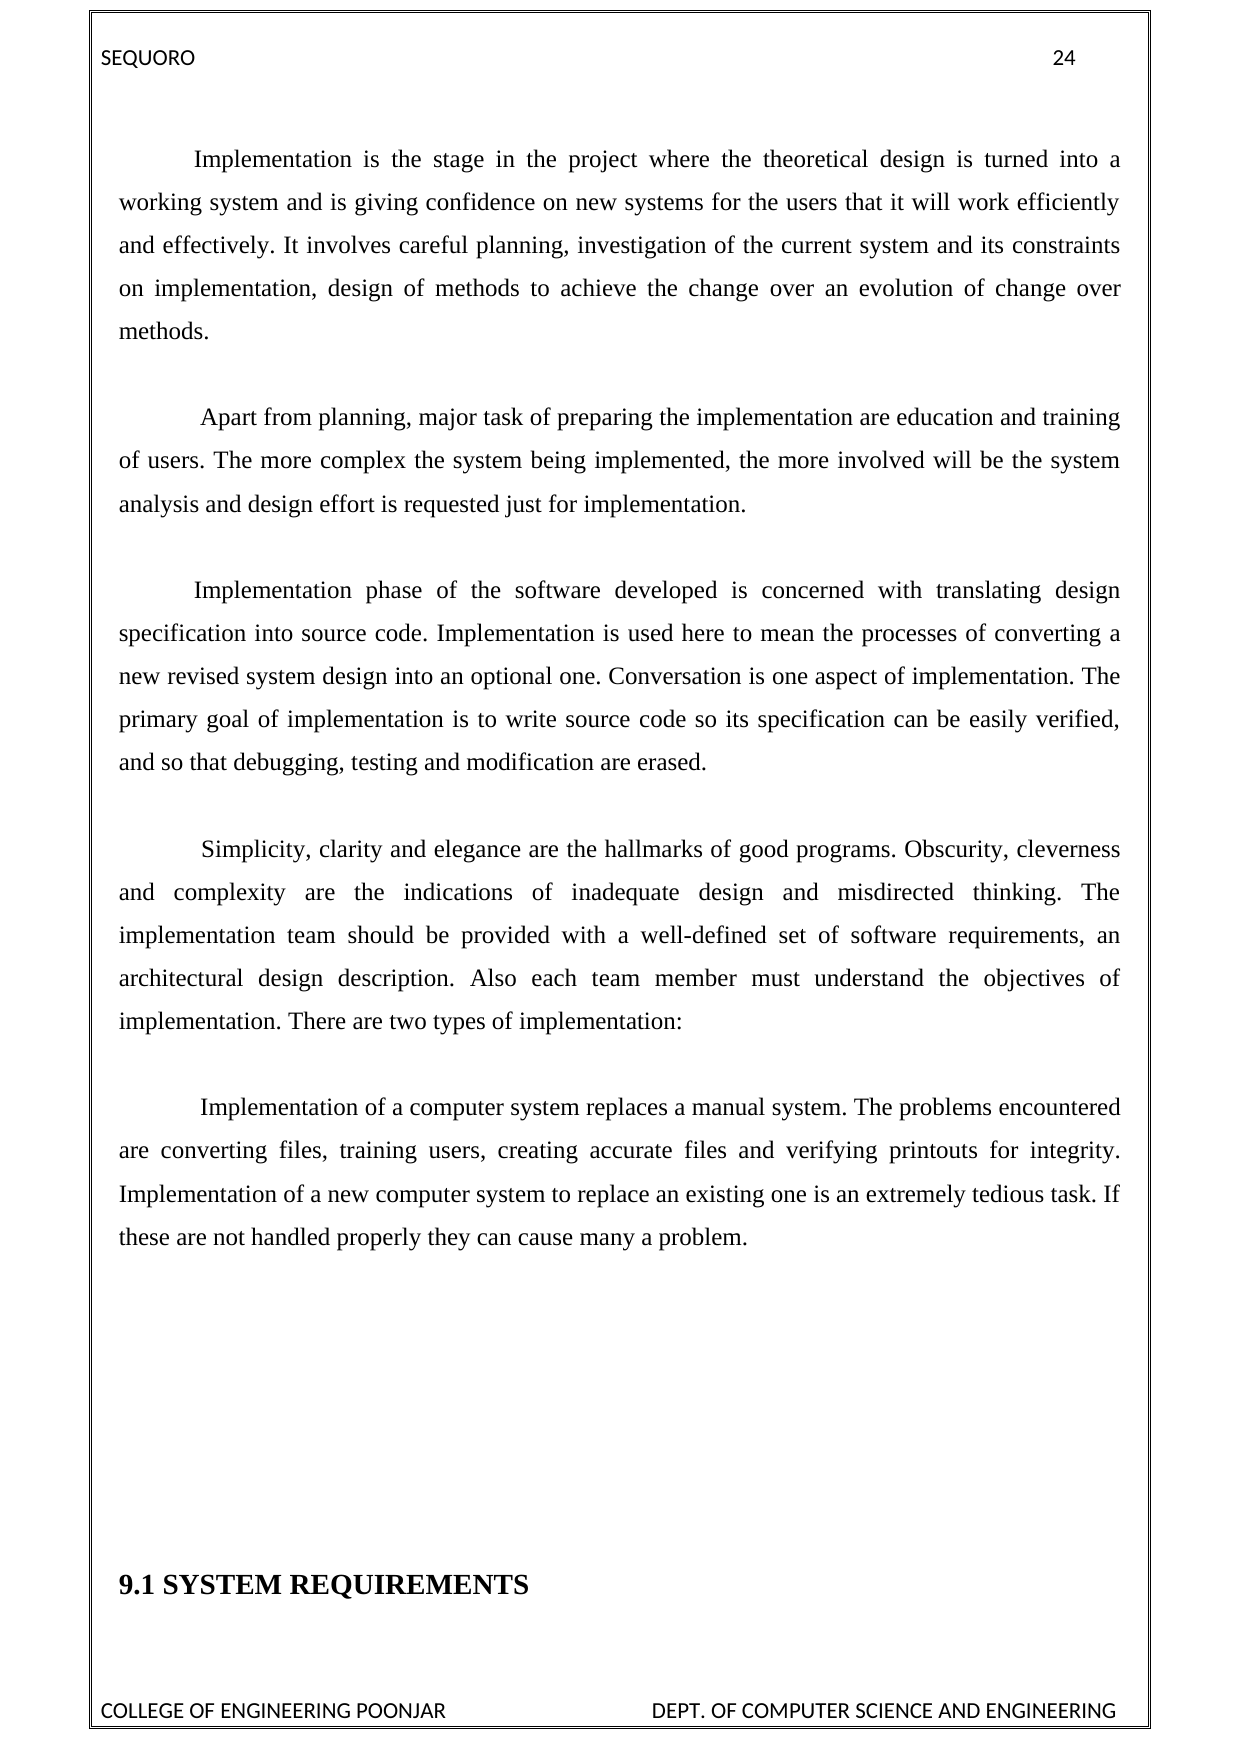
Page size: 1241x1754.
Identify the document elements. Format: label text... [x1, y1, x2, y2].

text Apart from planning, major task of preparing the implementation are education and training of users. The more complex the system being implemented, the more involved will be the system analysis and design effort is requested just for implementation. [118, 402, 1122, 517]
text Implementation is the stage in the project where the theoretical design is turned into a working system and is giving confidence on new systems for the users that it will work efficiently and effectively. It involves careful planning, investigation of the current system and its constraints on implementation, design of methods to achieve the change over an evolution of change over methods. [118, 144, 1122, 345]
text Simplicity, clarity and elegance are the hallmarks of good programs. Obscurity, cleverness and complexity are the indications of inadequate design and misdirected thinking. The implementation team should be provided with a well-defined set of software requirements, an architectural design description. Also each team member must understand the objectives of implementation. There are two types of implementation: [118, 834, 1122, 1035]
text Implementation of a computer system replaces a manual system. The problems encountered are converting files, training users, creating accurate files and verifying printouts for integrity. Implementation of a new computer system to replace an existing one is an extremely tedious task. If these are not handled properly they can cause many a problem. [118, 1092, 1122, 1251]
text Implementation phase of the software developed is concerned with translating design specification into source code. Implementation is used here to mean the processes of converting a new revised system design into an optional one. Conversation is one aspect of implementation. The primary goal of implementation is to write source code so its specification can be easily verified, and so that debugging, testing and modification are erased. [118, 575, 1122, 776]
text 9.1 SYSTEM REQUIREMENTS [118, 1567, 1122, 1600]
